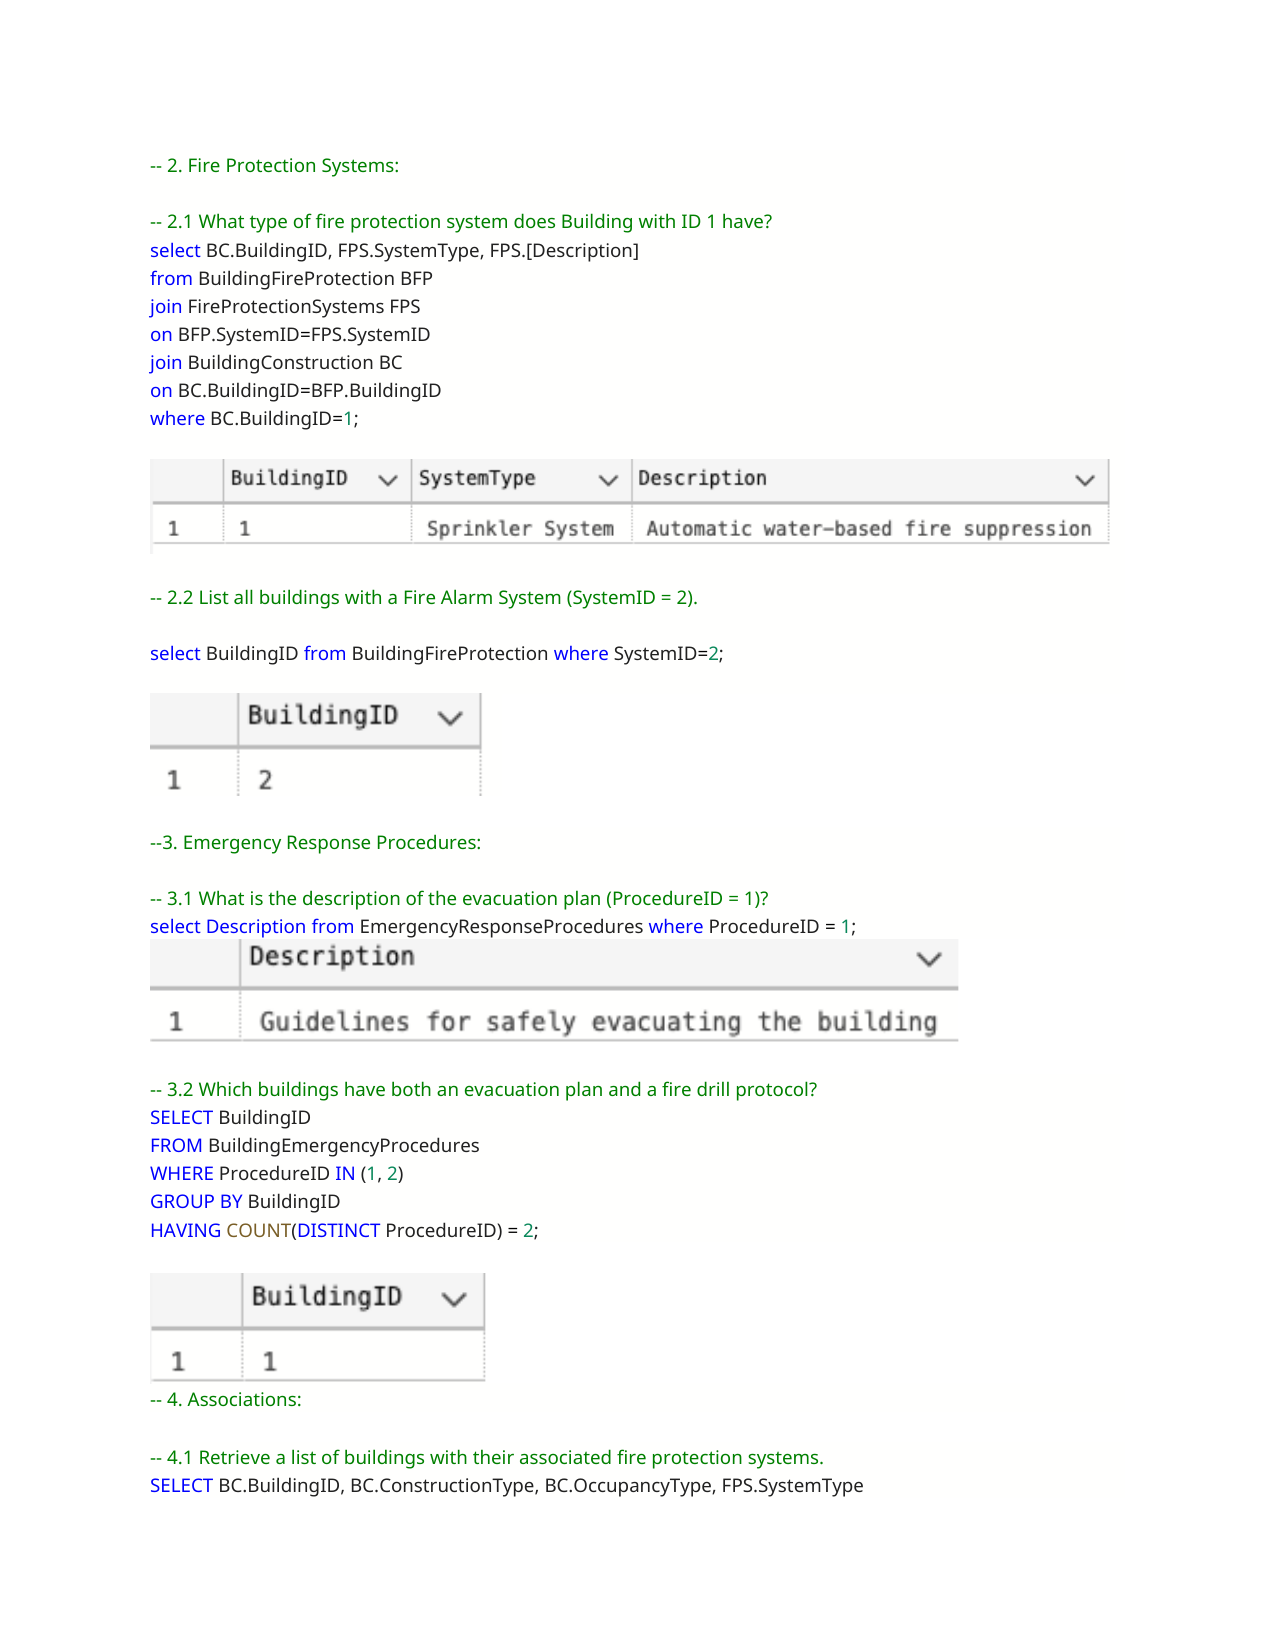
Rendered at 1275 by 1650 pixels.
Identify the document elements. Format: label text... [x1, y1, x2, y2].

picture [150, 459, 1125, 554]
text GROUP BY BuildingID [150, 1186, 1125, 1214]
text on BC.BuildingID=BFP.BuildingID [150, 375, 1125, 403]
text HAVING COUNT(DISTINCT ProcedureID) = 2; [150, 1214, 1125, 1242]
picture [150, 1273, 486, 1384]
text WHERE ProcedureID IN (1, 2) [150, 1158, 1125, 1186]
text -- 2.1 What type of fire protection system does Building with ID 1 have? [150, 206, 1125, 234]
text -- 3.1 What is the description of the evacuation plan (ProcedureID = 1)? [150, 883, 1125, 911]
text join BuildingConstruction BC [150, 347, 1125, 375]
text -- 3.2 Which buildings have both an evacuation plan and a fire drill protocol? [150, 1074, 1125, 1102]
text where BC.BuildingID=1; [150, 403, 1125, 431]
picture [150, 693, 503, 796]
text -- 2. Fire Protection Systems: [150, 150, 1125, 178]
text on BFP.SystemID=FPS.SystemID [150, 319, 1125, 347]
text SELECT BuildingID [150, 1102, 1125, 1130]
text select BC.BuildingID, FPS.SystemType, FPS.[Description] [150, 234, 1125, 262]
text -- 2.2 List all buildings with a Fire Alarm System (SystemID = 2). [150, 581, 1125, 609]
text -- 4.1 Retrieve a list of buildings with their associated fire protection systems. [150, 1442, 1125, 1470]
text FROM BuildingEmergencyProcedures [150, 1130, 1125, 1158]
text -- 4. Associations: [150, 1383, 1125, 1412]
text join FireProtectionSystems FPS [150, 291, 1125, 319]
text select BuildingID from BuildingFireProtection where SystemID=2; [150, 638, 1125, 666]
text from BuildingFireProtection BFP [150, 262, 1125, 291]
text SELECT BC.BuildingID, BC.ConstructionType, BC.OccupancyType, FPS.SystemType [150, 1470, 1125, 1498]
text --3. Emergency Response Procedures: [150, 827, 1125, 855]
picture [150, 939, 959, 1044]
text select Description from EmergencyResponseProcedures where ProcedureID = 1; [150, 911, 1125, 939]
